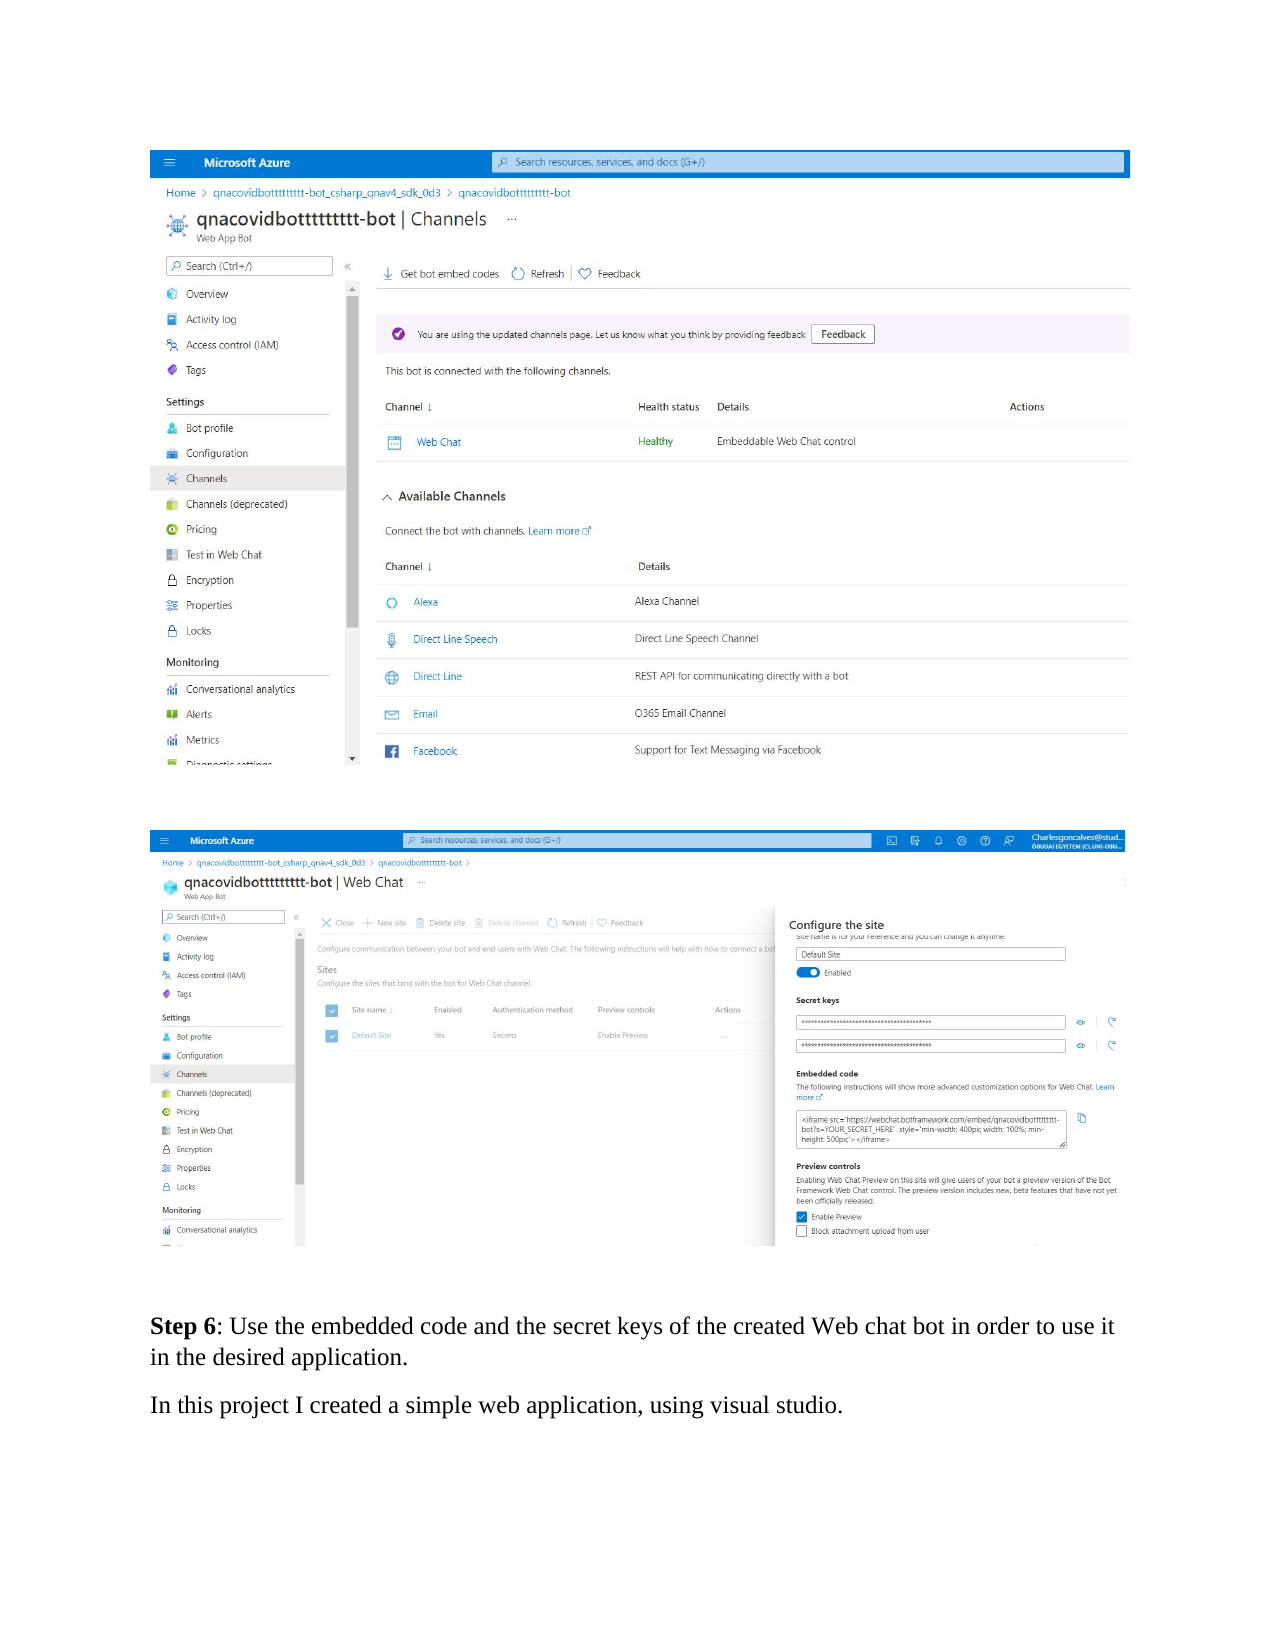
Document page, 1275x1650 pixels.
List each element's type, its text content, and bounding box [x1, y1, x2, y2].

picture [150, 830, 1125, 1246]
text In this project I created a simple web application, using visual studio. [150, 1390, 1125, 1419]
picture [150, 150, 1131, 765]
text Step 6: Use the embedded code and the secret keys of the created Web chat bot in order to use it in the desired application. [150, 1311, 1125, 1371]
